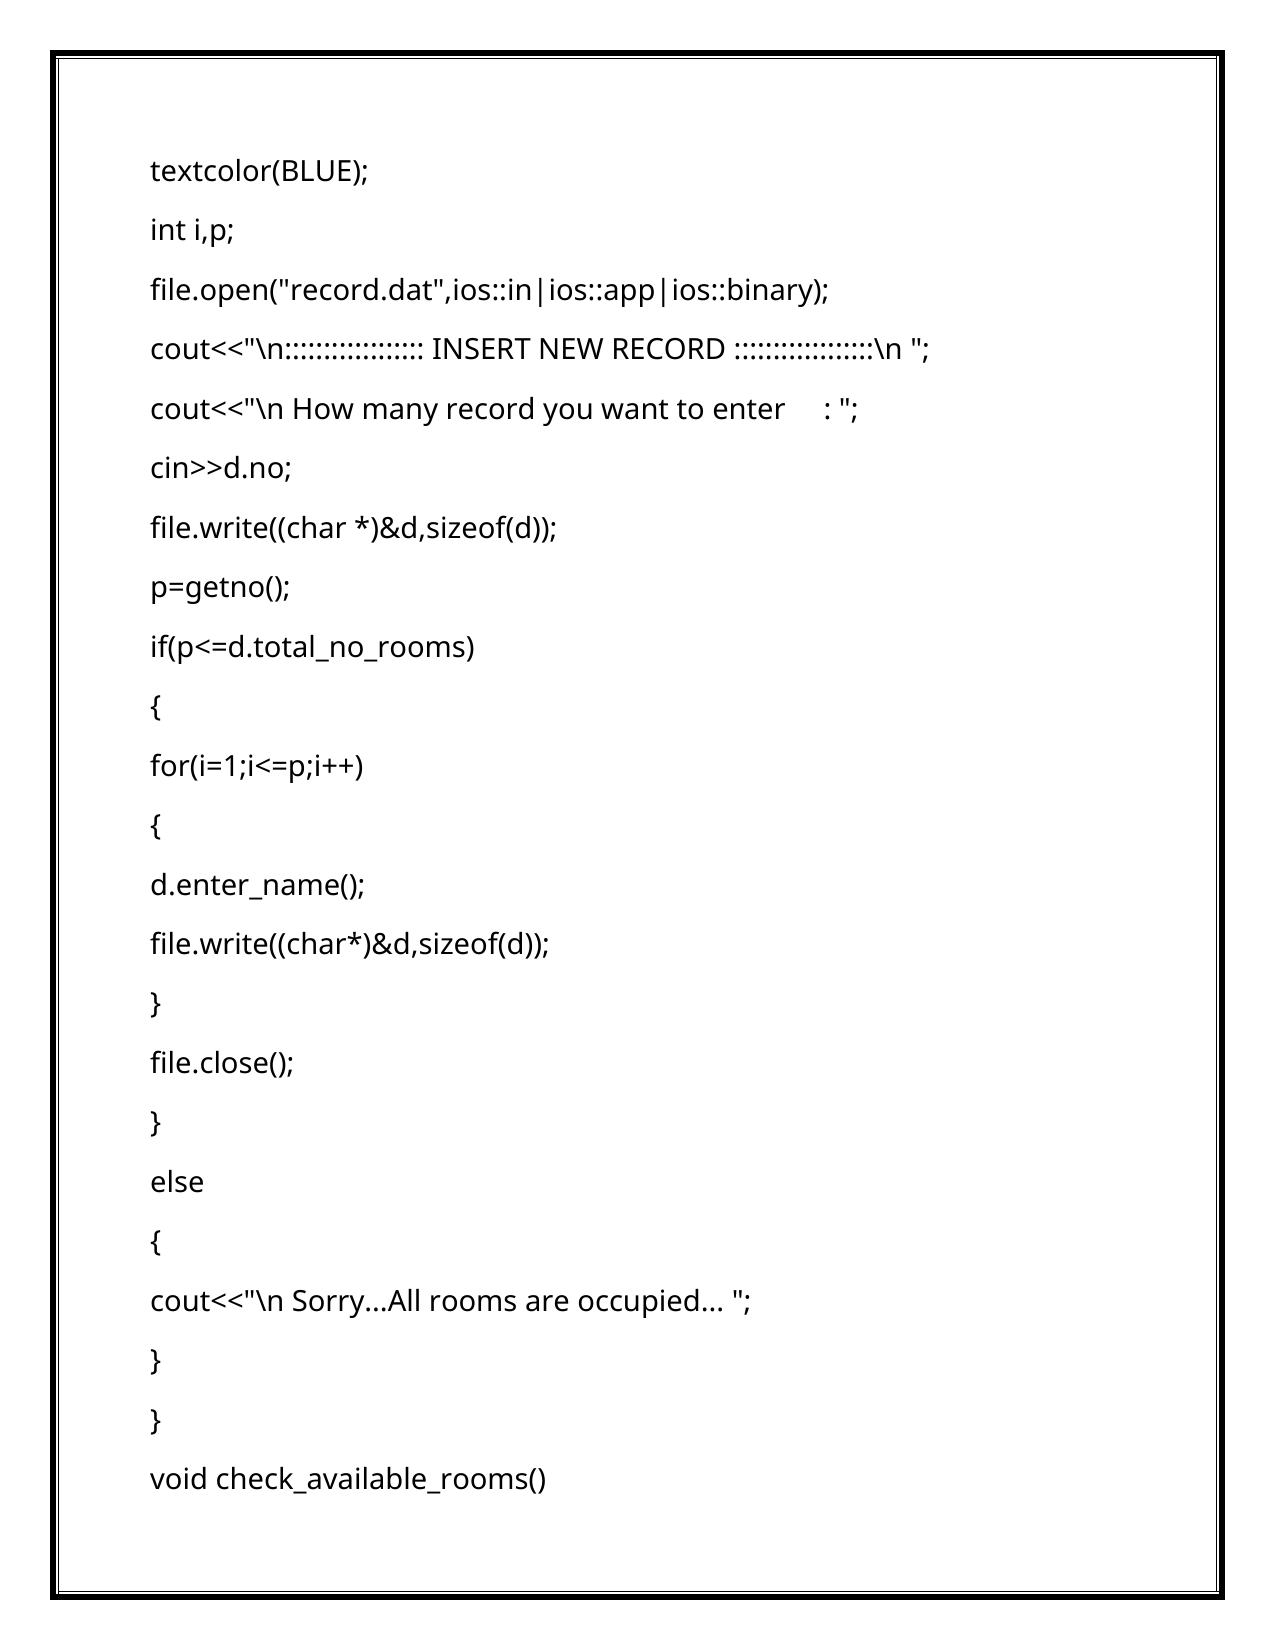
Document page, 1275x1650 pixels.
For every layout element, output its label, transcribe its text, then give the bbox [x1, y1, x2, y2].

text d.enter_name(); [150, 864, 1125, 903]
text } [150, 1339, 1125, 1379]
text cout<<"\n How many record you want to enter : "; [150, 388, 1125, 428]
text } [150, 983, 1125, 1022]
text p=getno(); [150, 566, 1125, 606]
text textcolor(BLUE); [150, 150, 1125, 190]
text cout<<"\n:::::::::::::::::: INSERT NEW RECORD ::::::::::::::::::\n "; [150, 328, 1125, 368]
text for(i=1;i<=p;i++) [150, 745, 1125, 784]
text } [150, 1102, 1125, 1141]
text } [150, 1399, 1125, 1439]
text cin>>d.no; [150, 447, 1125, 487]
text file.write((char *)&d,sizeof(d)); [150, 507, 1125, 547]
text { [150, 1221, 1125, 1260]
text void check_available_rooms() [150, 1458, 1125, 1498]
text file.close(); [150, 1042, 1125, 1082]
text file.open("record.dat",ios::in|ios::app|ios::binary); [150, 269, 1125, 309]
text file.write((char*)&d,sizeof(d)); [150, 923, 1125, 963]
text cout<<"\n Sorry...All rooms are occupied... "; [150, 1280, 1125, 1320]
text if(p<=d.total_no_rooms) [150, 626, 1125, 666]
text { [150, 685, 1125, 725]
text int i,p; [150, 209, 1125, 249]
text { [150, 804, 1125, 844]
text else [150, 1161, 1125, 1201]
